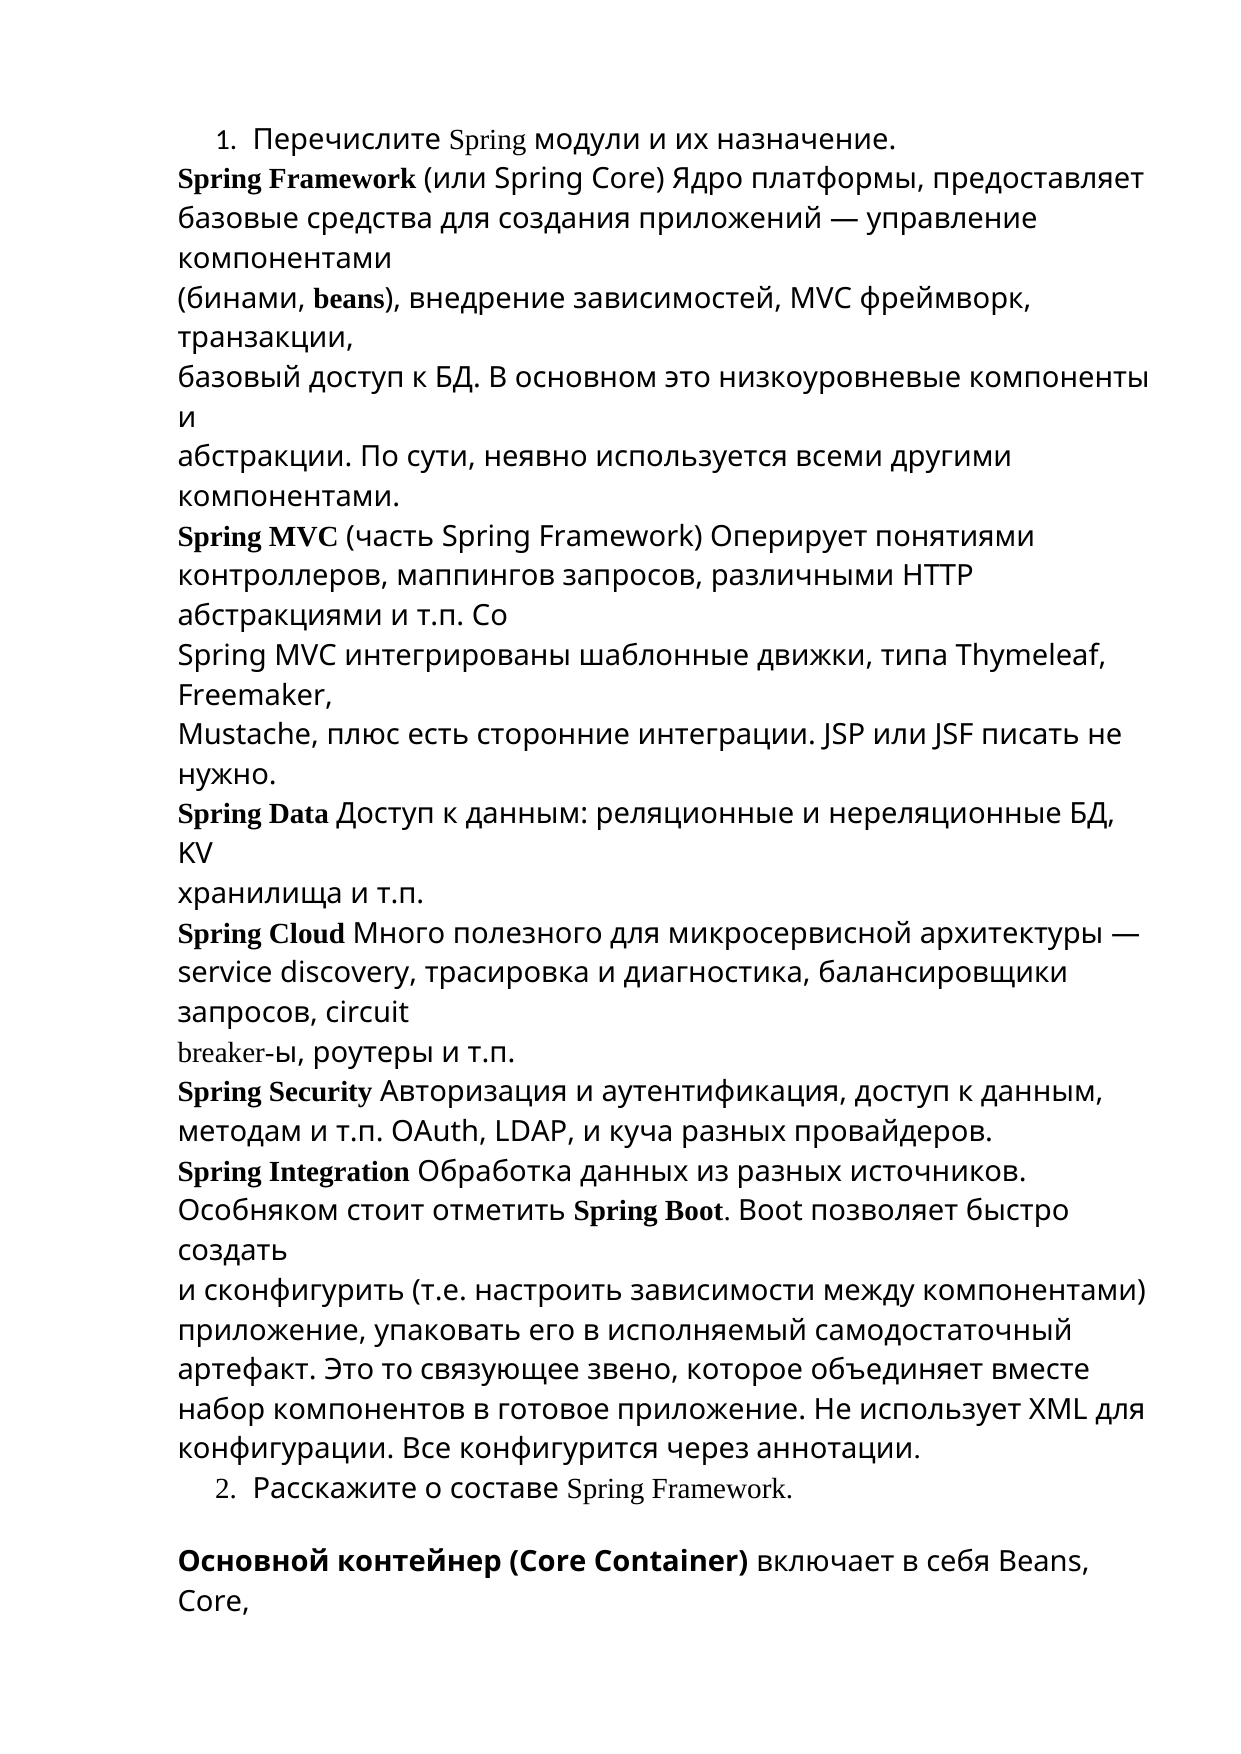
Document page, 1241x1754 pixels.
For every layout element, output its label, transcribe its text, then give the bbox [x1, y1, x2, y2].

text breaker-ы, роутеры и т.п. [177, 1031, 1152, 1071]
text абстракции. По сути, неявно используется всеми другими компонентами. [177, 436, 1152, 515]
text Основной контейнер (Core Container) включает в себя Beans, Core, [177, 1541, 1152, 1620]
text service discovery, трасировка и диагностика, балансировщики запросов, circuit [177, 952, 1152, 1031]
text Spring MVC интегрированы шаблонные движки, типа Thymeleaf, Freemaker, [177, 634, 1152, 713]
text и сконфигурить (т.е. настроить зависимости между компонентами) [177, 1269, 1152, 1309]
text базовый доступ к БД. В основном это низкоуровневые компоненты и [177, 356, 1152, 436]
text Spring Cloud Много полезного для микросервисной архитектуры — [177, 912, 1152, 952]
text Spring Framework (или Spring Core) Ядро платформы, предоставляет [177, 158, 1152, 197]
list Расскажите о составе Spring Framework. [215, 1467, 1152, 1507]
text Spring MVC (часть Spring Framework) Оперирует понятиями [177, 515, 1152, 555]
text хранилища и т.п. [177, 872, 1152, 912]
list Перечислите Spring модули и их назначение. [215, 118, 1152, 158]
text Особняком стоит отметить Spring Boot. Boot позволяет быстро создать [177, 1190, 1152, 1269]
text (бинами, beans), внедрение зависимостей, MVC фреймворк, транзакции, [177, 277, 1152, 356]
text базовые средства для создания приложений — управление компонентами [177, 197, 1152, 277]
text Spring Integration Обработка данных из разных источников. [177, 1150, 1152, 1190]
text приложение, упаковать его в исполняемый самодостаточный артефакт. Это то связующее звено, которое объединяет вместе набор компонентов в готовое приложение. Не использует XML для конфигурации. Все конфигурится через аннотации. [177, 1309, 1152, 1467]
text Mustache, плюс есть сторонние интеграции. JSP или JSF писать не нужно. [177, 713, 1152, 793]
text Spring Data Доступ к данным: реляционные и нереляционные БД, KV [177, 793, 1152, 872]
text методам и т.п. OAuth, LDAP, и куча разных провайдеров. [177, 1110, 1152, 1150]
text контроллеров, маппингов запросов, различными HTTP абстракциями и т.п. Со [177, 555, 1152, 634]
text Spring Security Авторизация и аутентификация, доступ к данным, [177, 1071, 1152, 1110]
